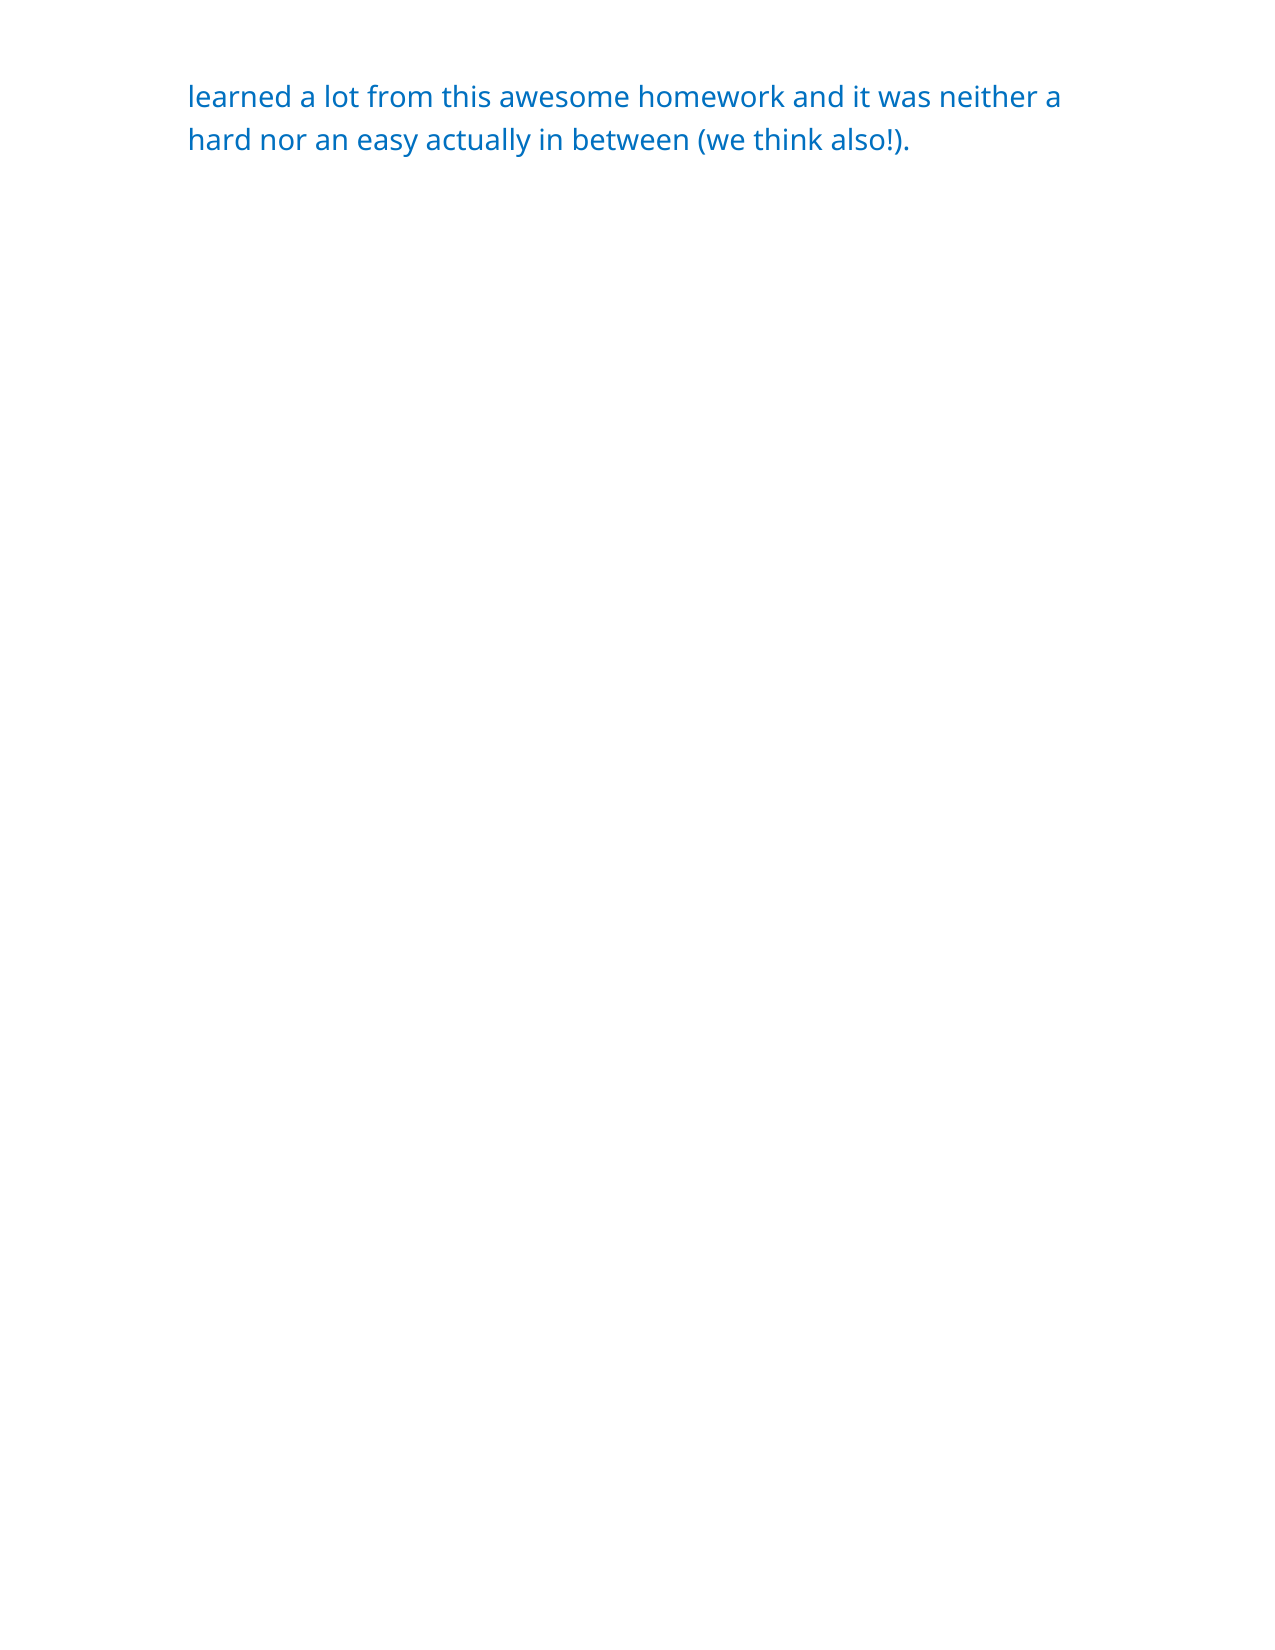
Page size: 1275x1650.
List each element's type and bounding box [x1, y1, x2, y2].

text [187, 76, 1125, 159]
